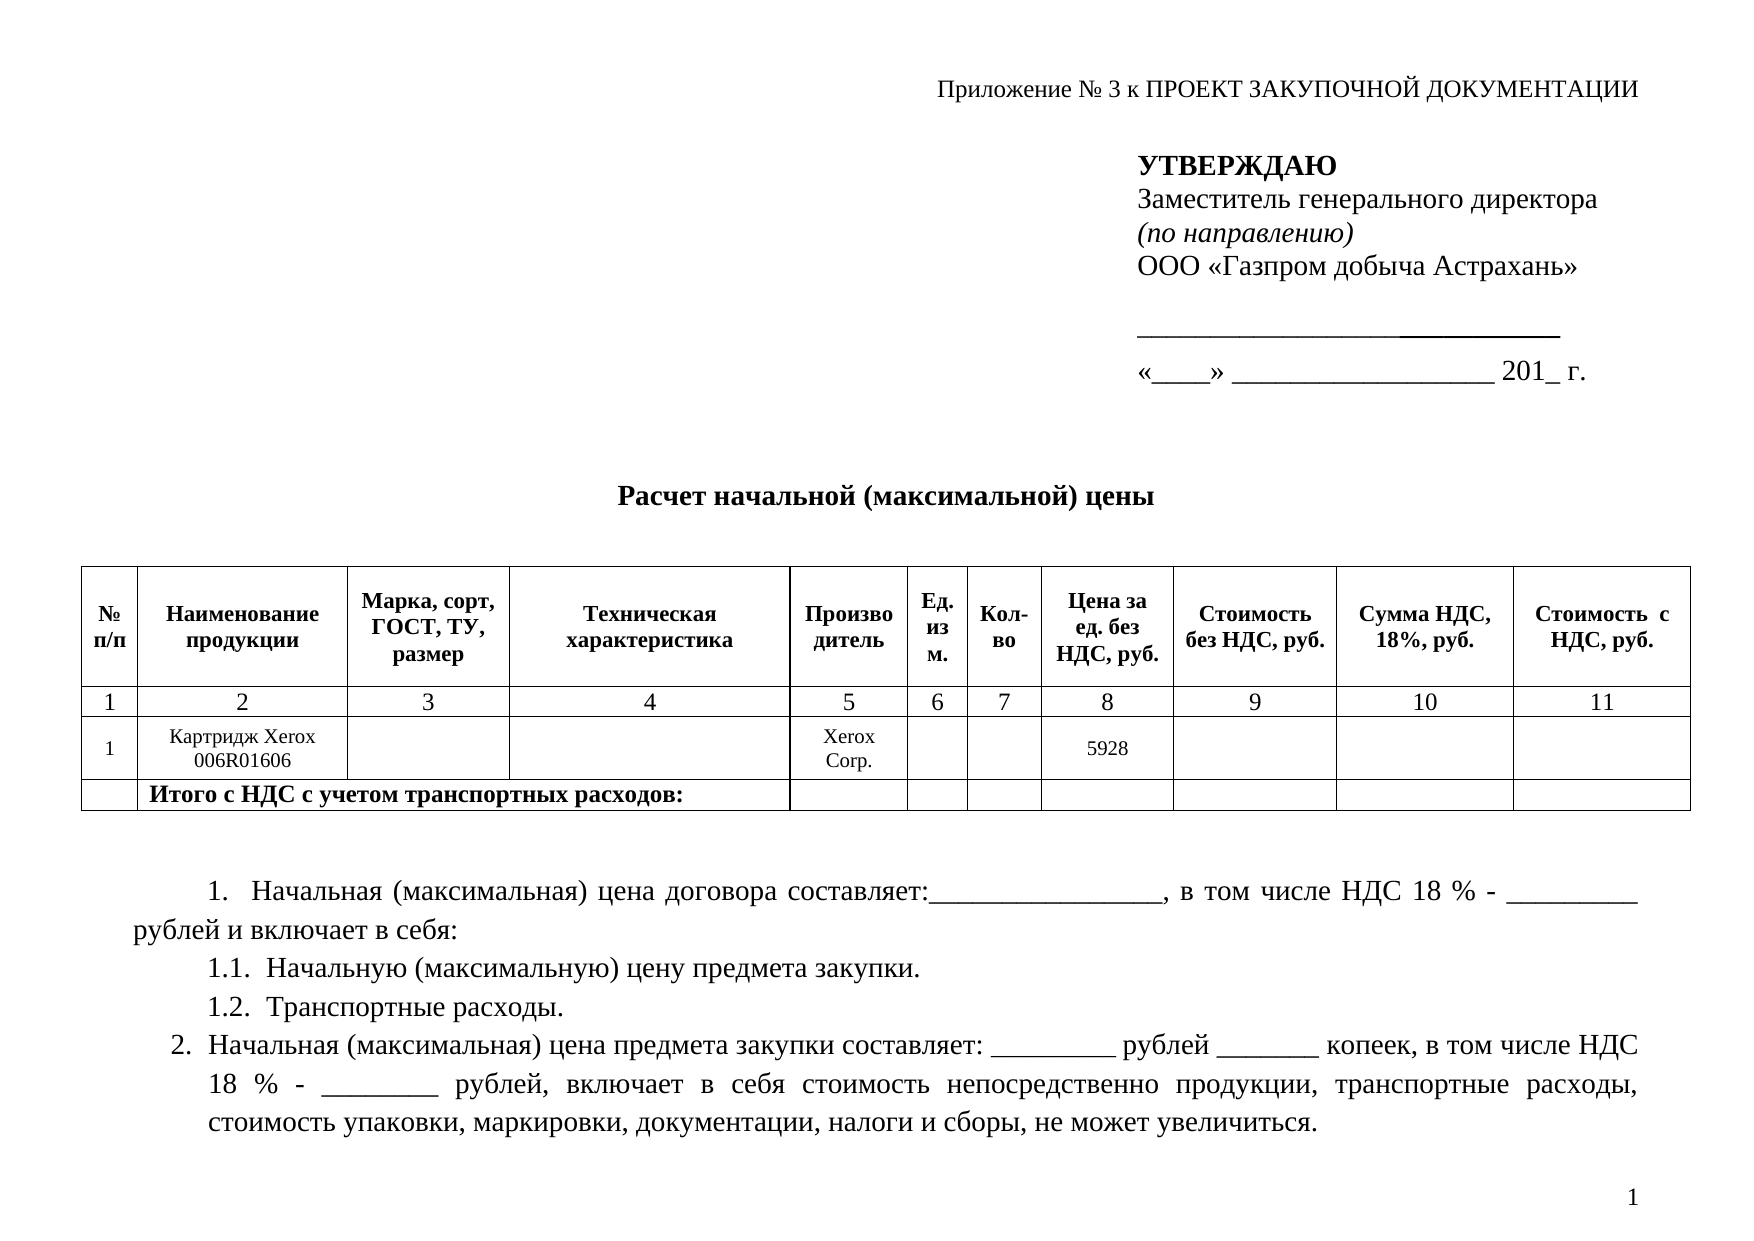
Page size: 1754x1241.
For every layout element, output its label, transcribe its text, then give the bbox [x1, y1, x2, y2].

table_cell [968, 717, 1041, 778]
text Расчет начальной (максимальной) цены [133, 478, 1639, 512]
table_cell 8 [1042, 687, 1173, 716]
table_cell [908, 717, 967, 778]
list Транспортные расходы. [207, 989, 1639, 1022]
table_cell [968, 780, 1041, 810]
text ООО «Газпром добыча Астрахань» [1137, 248, 1639, 282]
table_cell [82, 780, 137, 810]
table_header Стоимость без НДС, руб. [1174, 567, 1336, 686]
table_cell [1514, 780, 1690, 810]
table_cell Картридж Xerox 006R01606 [138, 717, 347, 778]
table_cell Xerox Corp. [791, 717, 907, 778]
text «____» __________________ 201_ г. [1137, 353, 1639, 386]
table_cell 5928 [1042, 717, 1173, 778]
table_cell 11 [1514, 687, 1690, 716]
table_header Стоимость с НДС, руб. [1514, 567, 1690, 686]
table_cell 9 [1174, 687, 1336, 716]
table_header № п/п [82, 567, 137, 686]
text УТВЕРЖДАЮ [1137, 148, 1639, 181]
table_cell 2 [138, 687, 347, 716]
table_cell [1337, 717, 1513, 778]
text Заместитель генерального директора [1137, 181, 1639, 215]
table_header Произво дитель [791, 567, 907, 686]
table_header Марка, сорт, ГОСТ, ТУ, размер [348, 567, 509, 686]
table_cell [1174, 780, 1336, 810]
list Начальную (максимальную) цену предмета закупки. [207, 950, 1639, 984]
table_cell [1514, 717, 1690, 778]
table_cell 1 [82, 687, 137, 716]
table_cell [348, 717, 509, 778]
table_header Техническая характеристика [510, 567, 789, 686]
table_cell 10 [1337, 687, 1513, 716]
table_cell [510, 717, 789, 778]
table_cell 4 [510, 687, 789, 716]
table_cell [791, 780, 907, 810]
text (по направлению) [1137, 215, 1639, 248]
table_cell 6 [908, 687, 967, 716]
list Начальная (максимальная) цена предмета закупки составляет: __________ рублей _______ копеек, в том числе НДC 18 % - ________ рублей, включает в себя стоимость непосредственно продукции, транспортные расходы, стоимость упаковки, маркировки, документации, налоги и сборы, не может увеличиться. [170, 1027, 1639, 1138]
table_header Цена за ед. без НДС, руб. [1042, 567, 1173, 686]
table_cell 1 [82, 717, 137, 778]
table_cell Итого с НДС с учетом транспортных расходов: [138, 780, 789, 810]
table_header Сумма НДС, 18%, руб. [1337, 567, 1513, 686]
table_cell [908, 780, 967, 810]
table_cell 5 [791, 687, 907, 716]
table_header Кол-во [968, 567, 1041, 686]
table_cell [1042, 780, 1173, 810]
list Начальная (максимальная) цена договора составляет:________________, в том числе НДC 18 % - _________ рублей и включает в себя: [133, 873, 1639, 945]
text _____________________________ [1137, 307, 1639, 340]
table_header Ед. изм. [908, 567, 967, 686]
table_cell [1337, 780, 1513, 810]
table_cell [1174, 717, 1336, 778]
table_cell 7 [968, 687, 1041, 716]
table_cell 3 [348, 687, 509, 716]
table_header Наименование продукции [138, 567, 347, 686]
